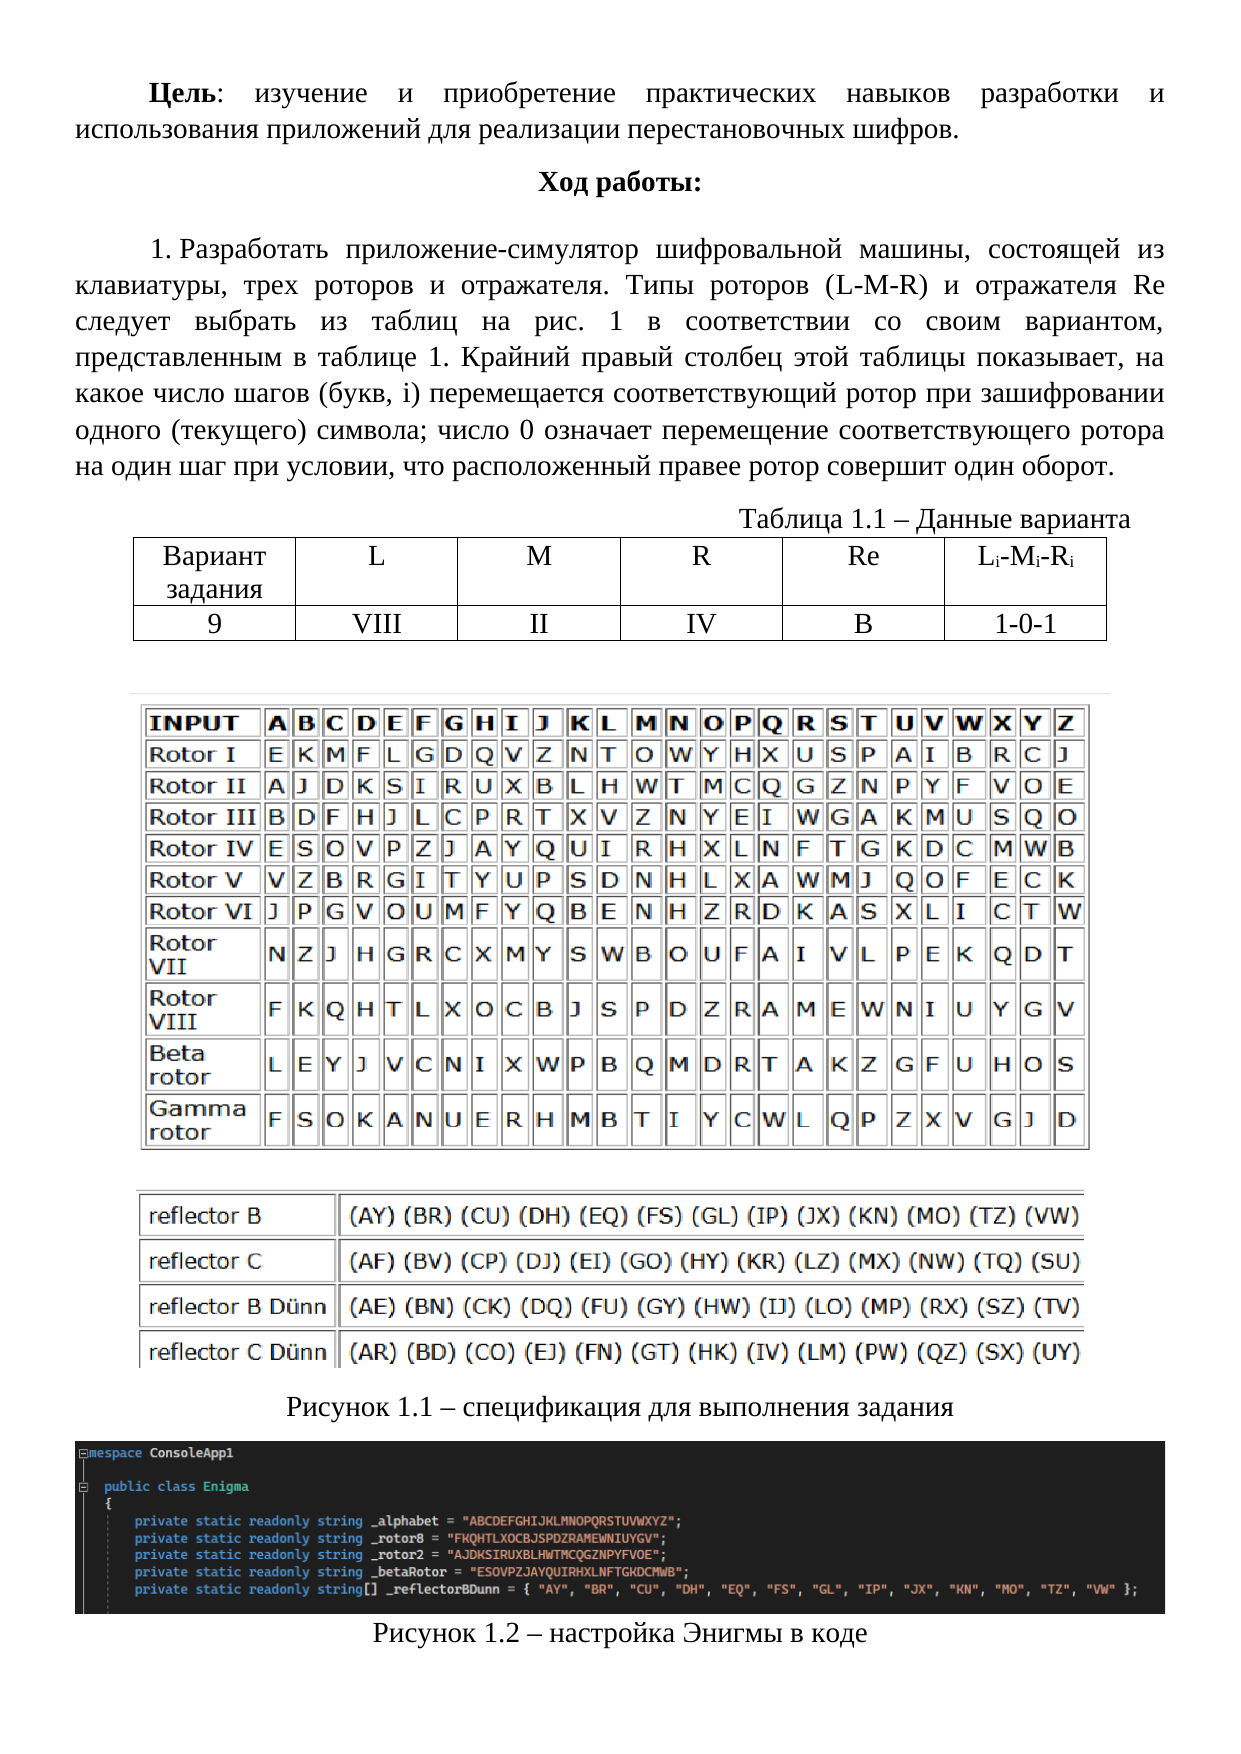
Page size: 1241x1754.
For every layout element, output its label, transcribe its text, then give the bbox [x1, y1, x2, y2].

table_cell II [458, 606, 620, 639]
text Рисунок 1.2 – настройка Энигмы в коде [75, 1615, 1165, 1649]
table_header Li-Mi-Ri [945, 538, 1106, 605]
table_cell IV [621, 606, 782, 639]
table_cell 1-0-1 [945, 606, 1106, 639]
text Цель: изучение и приобретение практических навыков разработки и использования приложений для реализации перестановочных шифров. [75, 75, 1165, 145]
list Разработать приложение-симулятор шифровальной машины, состоящей из клавиатуры, трех роторов и отражателя. Типы роторов (L-M-R) и отражателя Re следует выбрать из таблиц на рис. 1 в соответствии со своим вариантом, представленным в таблице 1. Крайний правый столбец этой таблицы показывает, на какое число шагов (букв, i) перемещается соответствующий ротор при зашифровании одного (текущего) символа; число 0 означает перемещение соответствующего ротора на один шаг при условии, что расположенный правее ротор совершит один оборот. [75, 231, 1165, 481]
text Таблица 1.1 – Данные варианта [665, 501, 1165, 534]
picture [128, 693, 1112, 1163]
table_header Re [783, 538, 944, 605]
table_cell B [783, 606, 944, 639]
picture [128, 1181, 1112, 1370]
text Рисунок 1.1 – спецификация для выполнения задания [75, 1389, 1165, 1422]
table_header M [458, 538, 620, 605]
text Ход работы: [75, 164, 1165, 197]
table_cell 9 [134, 606, 295, 639]
table_header L [296, 538, 457, 605]
table_cell VIII [296, 606, 457, 639]
table_header Вариант задания [134, 538, 295, 605]
table_header R [621, 538, 782, 605]
picture [75, 1441, 1166, 1614]
